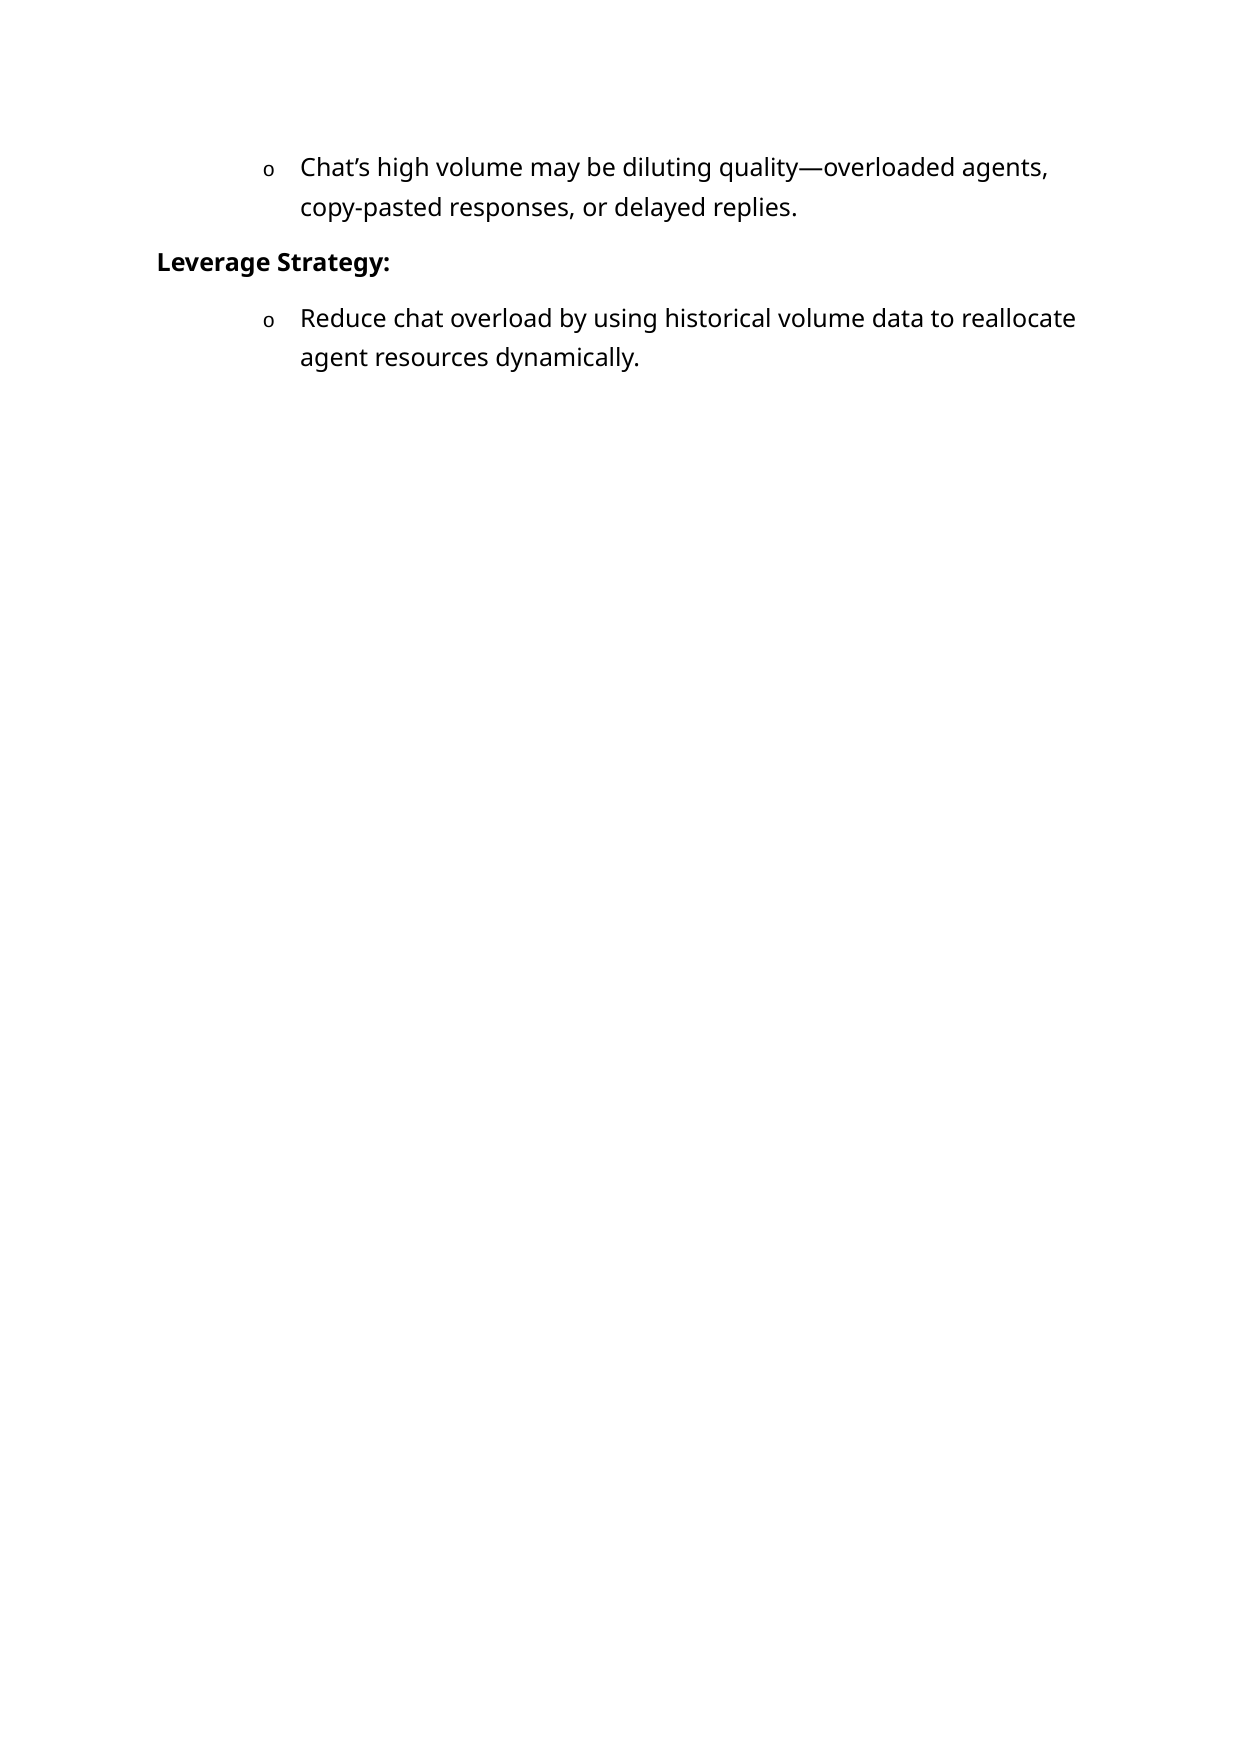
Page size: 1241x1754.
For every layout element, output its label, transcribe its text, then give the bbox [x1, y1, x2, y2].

text Leverage Strategy: [150, 245, 1090, 279]
list Reduce chat overload by using historical volume data to reallocate agent resources dynamically. [262, 301, 1090, 374]
list Chat’s high volume may be diluting quality—overloaded agents, copy-pasted responses, or delayed replies. [262, 150, 1090, 223]
